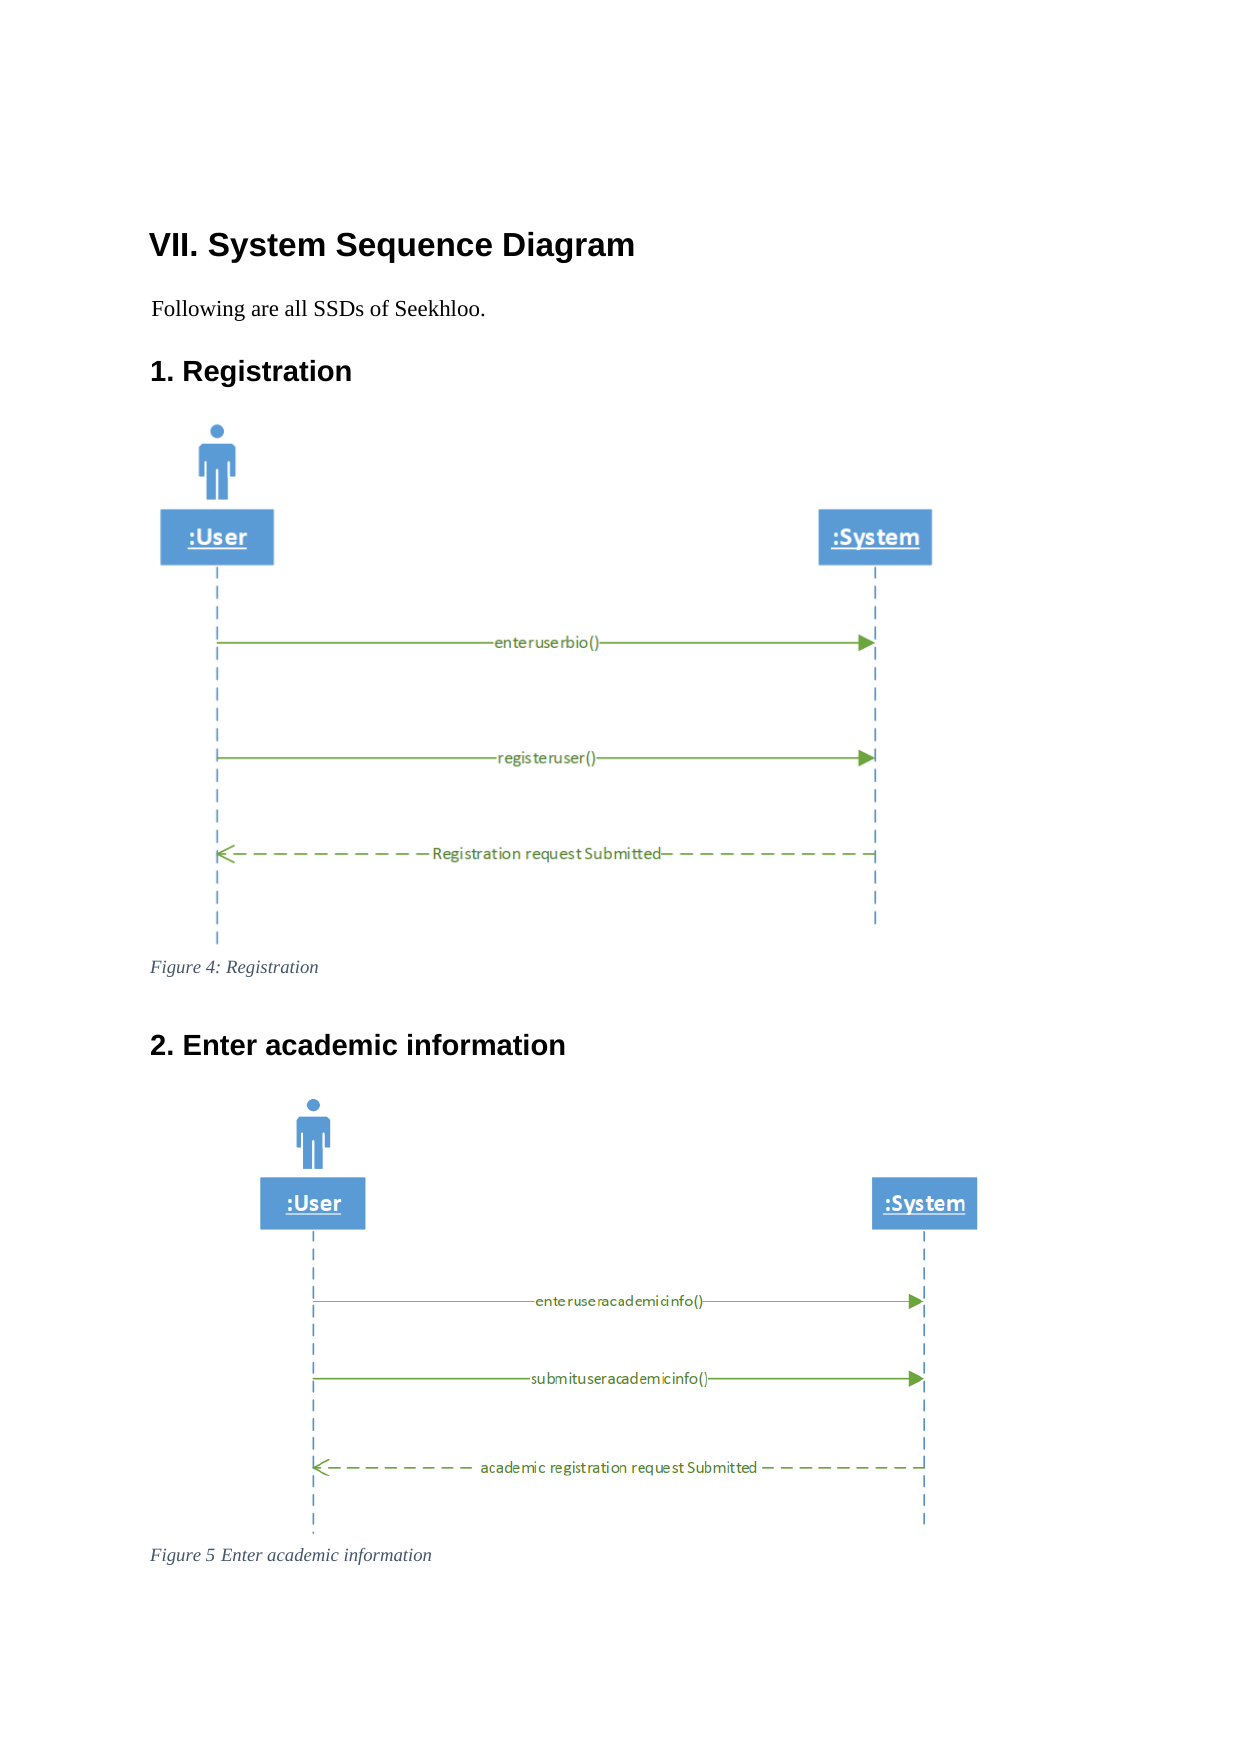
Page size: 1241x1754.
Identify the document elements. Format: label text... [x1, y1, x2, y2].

subtitle 2. Enter academic information [150, 1028, 1053, 1062]
picture [151, 410, 942, 954]
picture [256, 1084, 985, 1541]
subtitle 1. Registration [150, 354, 1053, 388]
text Figure 5 Enter academic information [150, 1544, 1090, 1565]
subtitle VII. System Sequence Diagram [148, 225, 1090, 263]
text Following are all SSDs of Seekhloo. [151, 295, 1090, 321]
text Figure 4: Registration [150, 956, 1090, 978]
